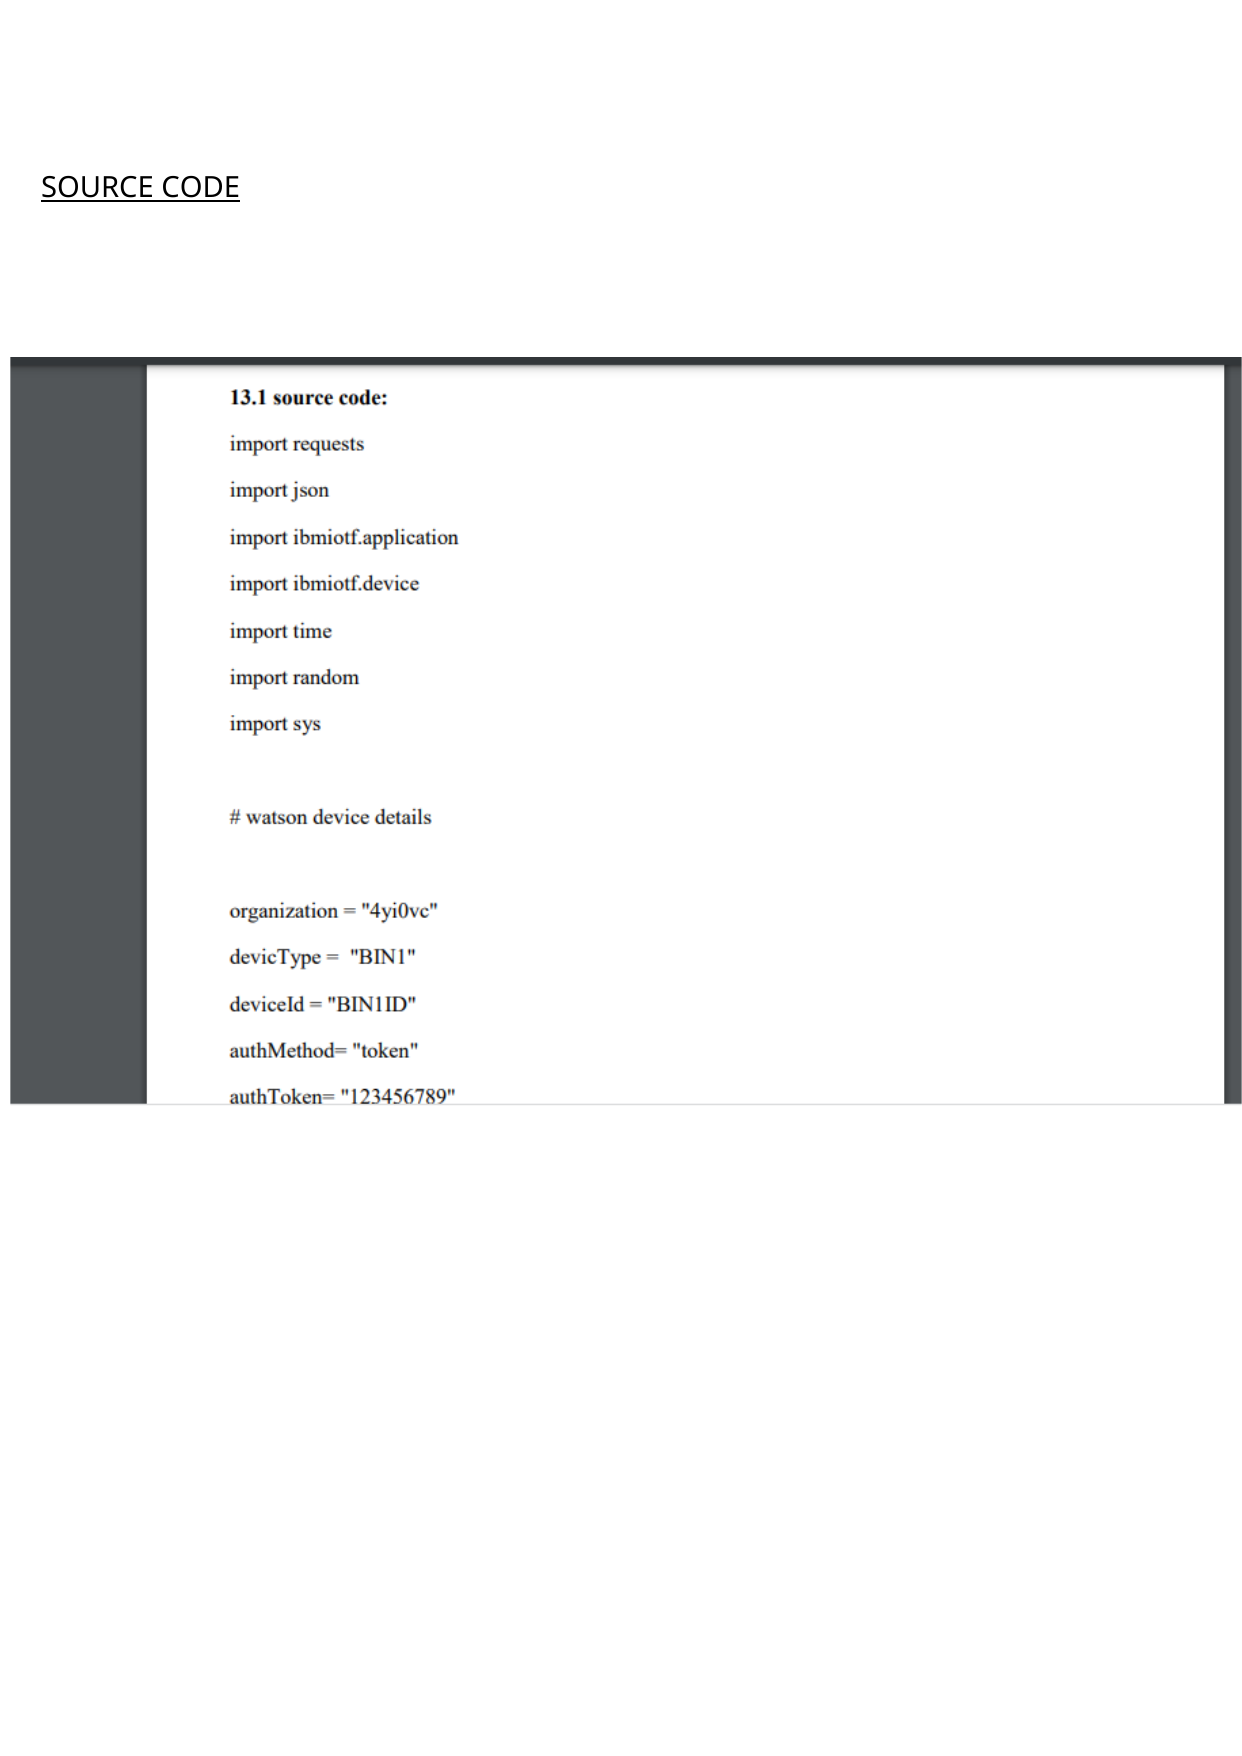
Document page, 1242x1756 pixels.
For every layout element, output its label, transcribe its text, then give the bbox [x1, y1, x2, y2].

picture [10, 357, 1242, 1108]
text SOURCE CODE [10, 167, 1036, 206]
